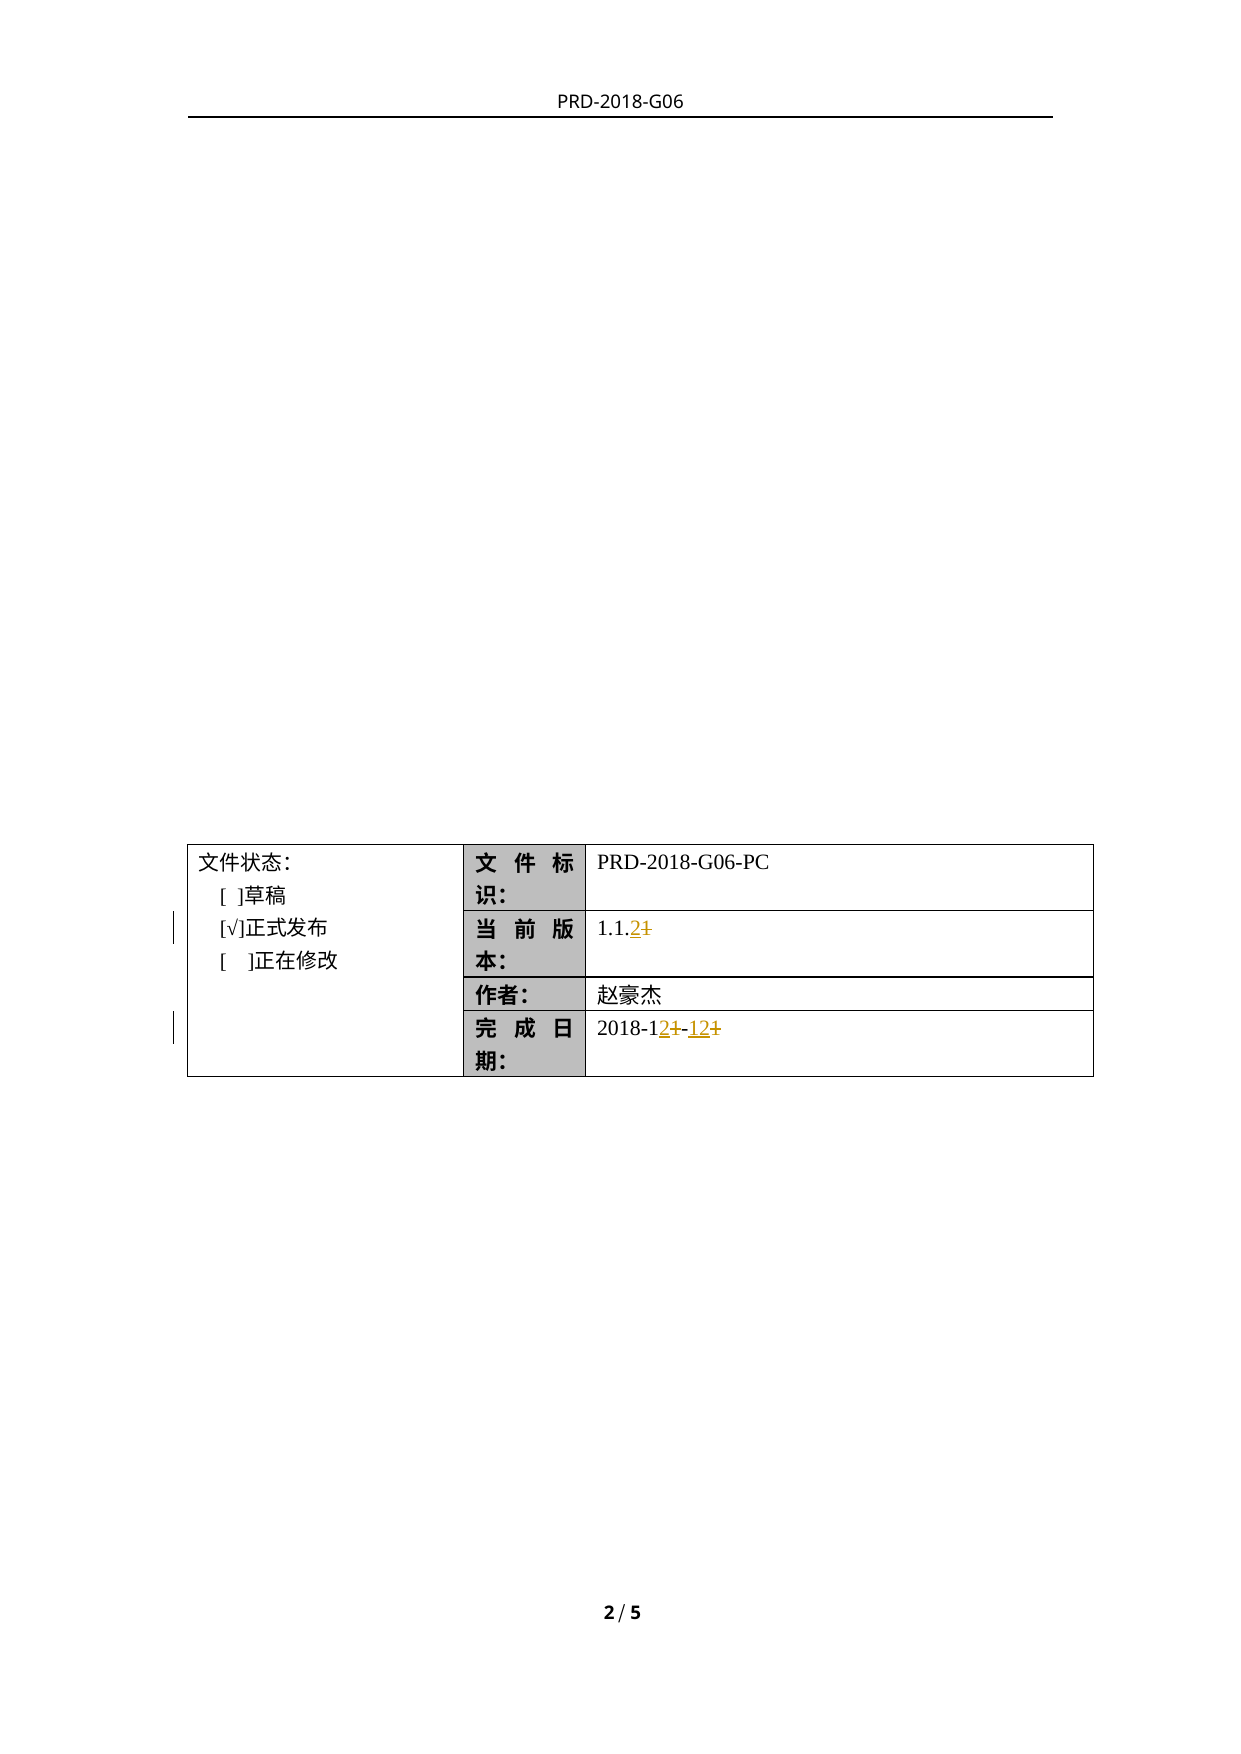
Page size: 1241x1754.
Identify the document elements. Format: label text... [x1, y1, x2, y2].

table_header 文件状态： [ ]草稿 [√]正式发布 [ ]正在修改 [188, 845, 463, 1076]
table_cell 完成日期： [464, 1011, 585, 1076]
table_cell 2018-1- [586, 1011, 1093, 1076]
table_header 文件标识： [464, 845, 585, 910]
table_cell 当前版本： [464, 911, 585, 976]
table_cell 1.1. [586, 911, 1093, 976]
table_cell 赵豪杰 [586, 978, 1093, 1010]
table_cell 作者： [464, 978, 585, 1010]
table_header PRD-2018-G06-PC [586, 845, 1093, 910]
